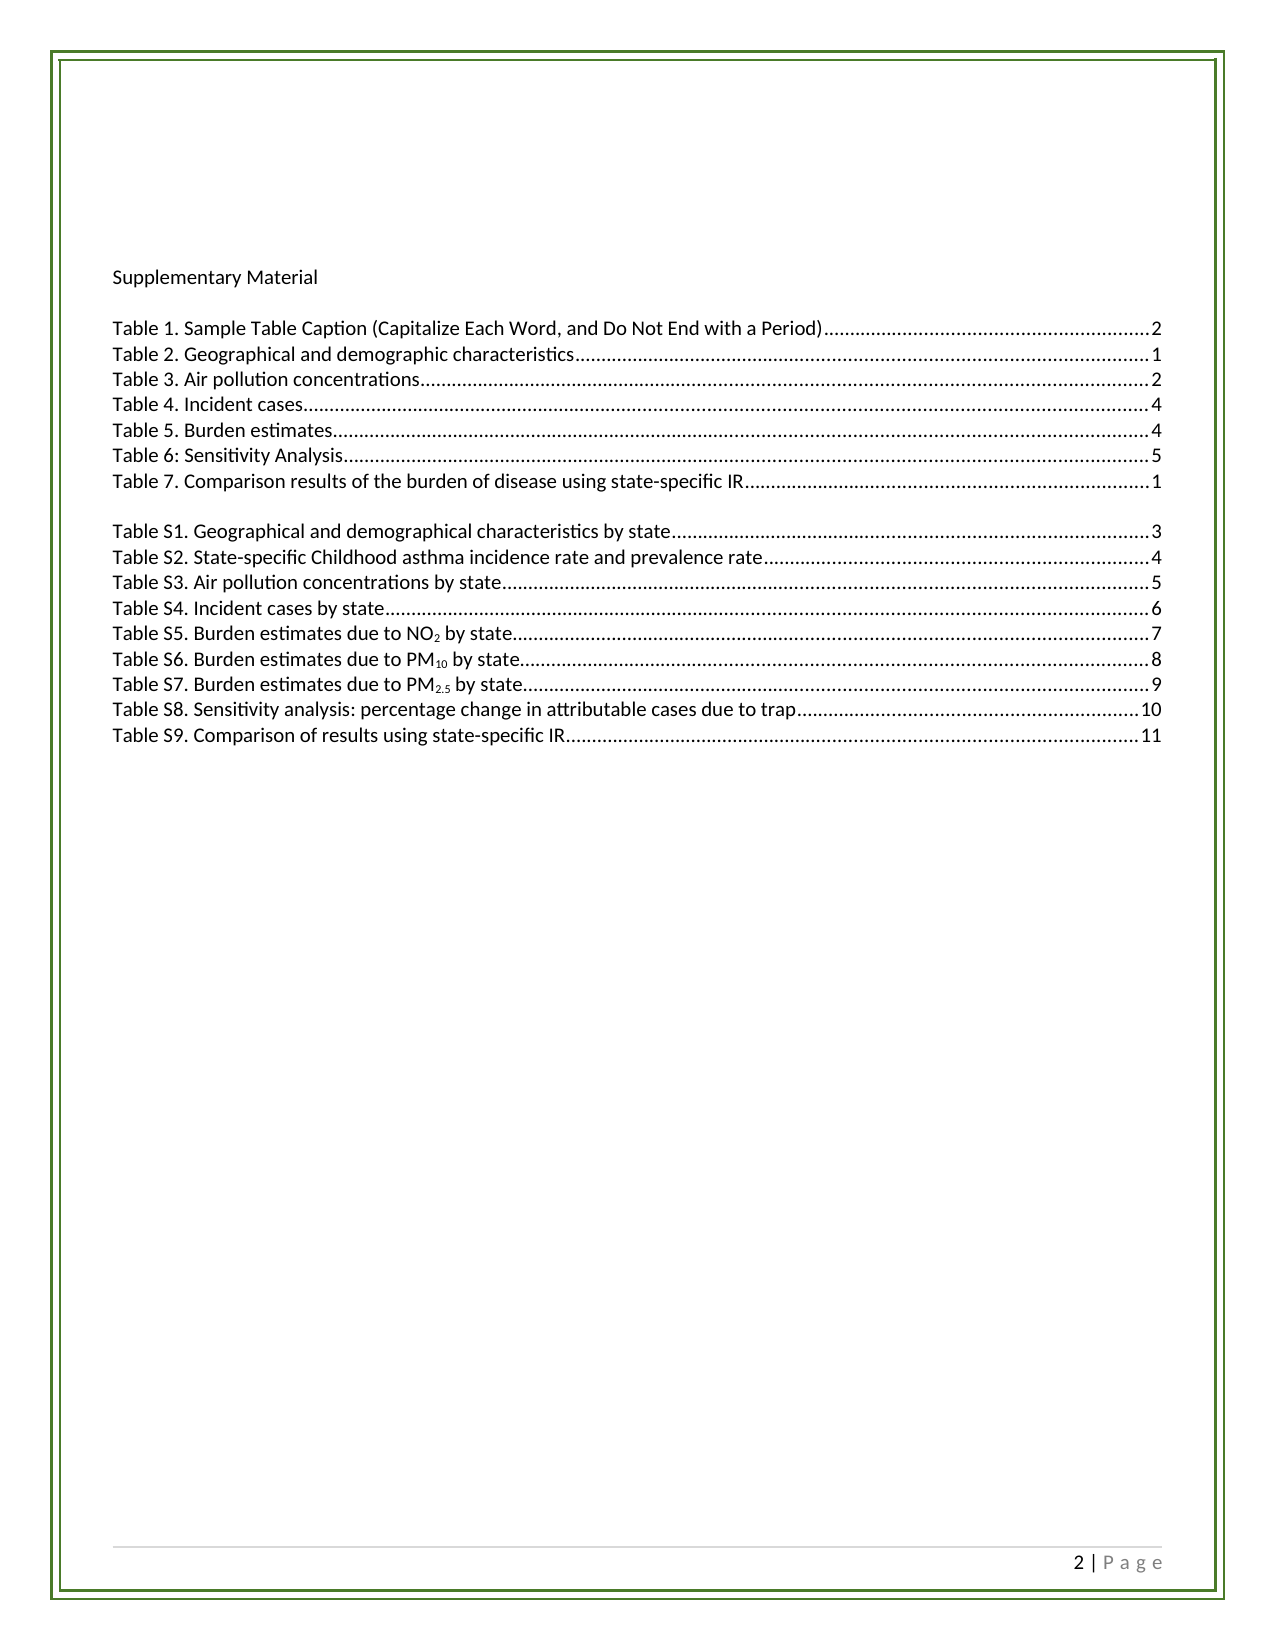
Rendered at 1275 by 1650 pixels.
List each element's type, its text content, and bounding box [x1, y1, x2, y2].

text Table S8. Sensitivity analysis: percentage change in attributable cases due to trap 10 [112, 697, 1162, 722]
text Table 6: Sensitivity Analysis 5 [112, 442, 1162, 468]
text Table S3. Air pollution concentrations by state 5 [112, 569, 1162, 595]
text Table S7. Burden estimates due to PM2.5 by state 9 [112, 671, 1162, 697]
text Table S6. Burden estimates due to PM10 by state 8 [112, 646, 1162, 671]
text Table 1. Sample Table Caption (Capitalize Each Word, and Do Not End with a Period) 2 [112, 315, 1162, 341]
text Table S9. Comparison of results using state-specific IR 11 [112, 722, 1162, 747]
text Table S5. Burden estimates due to NO2 by state 7 [112, 620, 1162, 646]
text Table S2. State-specific Childhood asthma incidence rate and prevalence rate 4 [112, 544, 1162, 569]
text Table 3. Air pollution concentrations 2 [112, 366, 1162, 392]
text Supplementary Material [112, 264, 1162, 290]
text Table S1. Geographical and demographical characteristics by state 3 [112, 519, 1162, 544]
text Table 5. Burden estimates 4 [112, 417, 1162, 442]
text Table 7. Comparison results of the burden of disease using state-specific IR 1 [112, 468, 1162, 493]
text Table S4. Incident cases by state 6 [112, 595, 1162, 620]
text Table 2. Geographical and demographic characteristics 1 [112, 341, 1162, 366]
text Table 4. Incident cases 4 [112, 392, 1162, 417]
